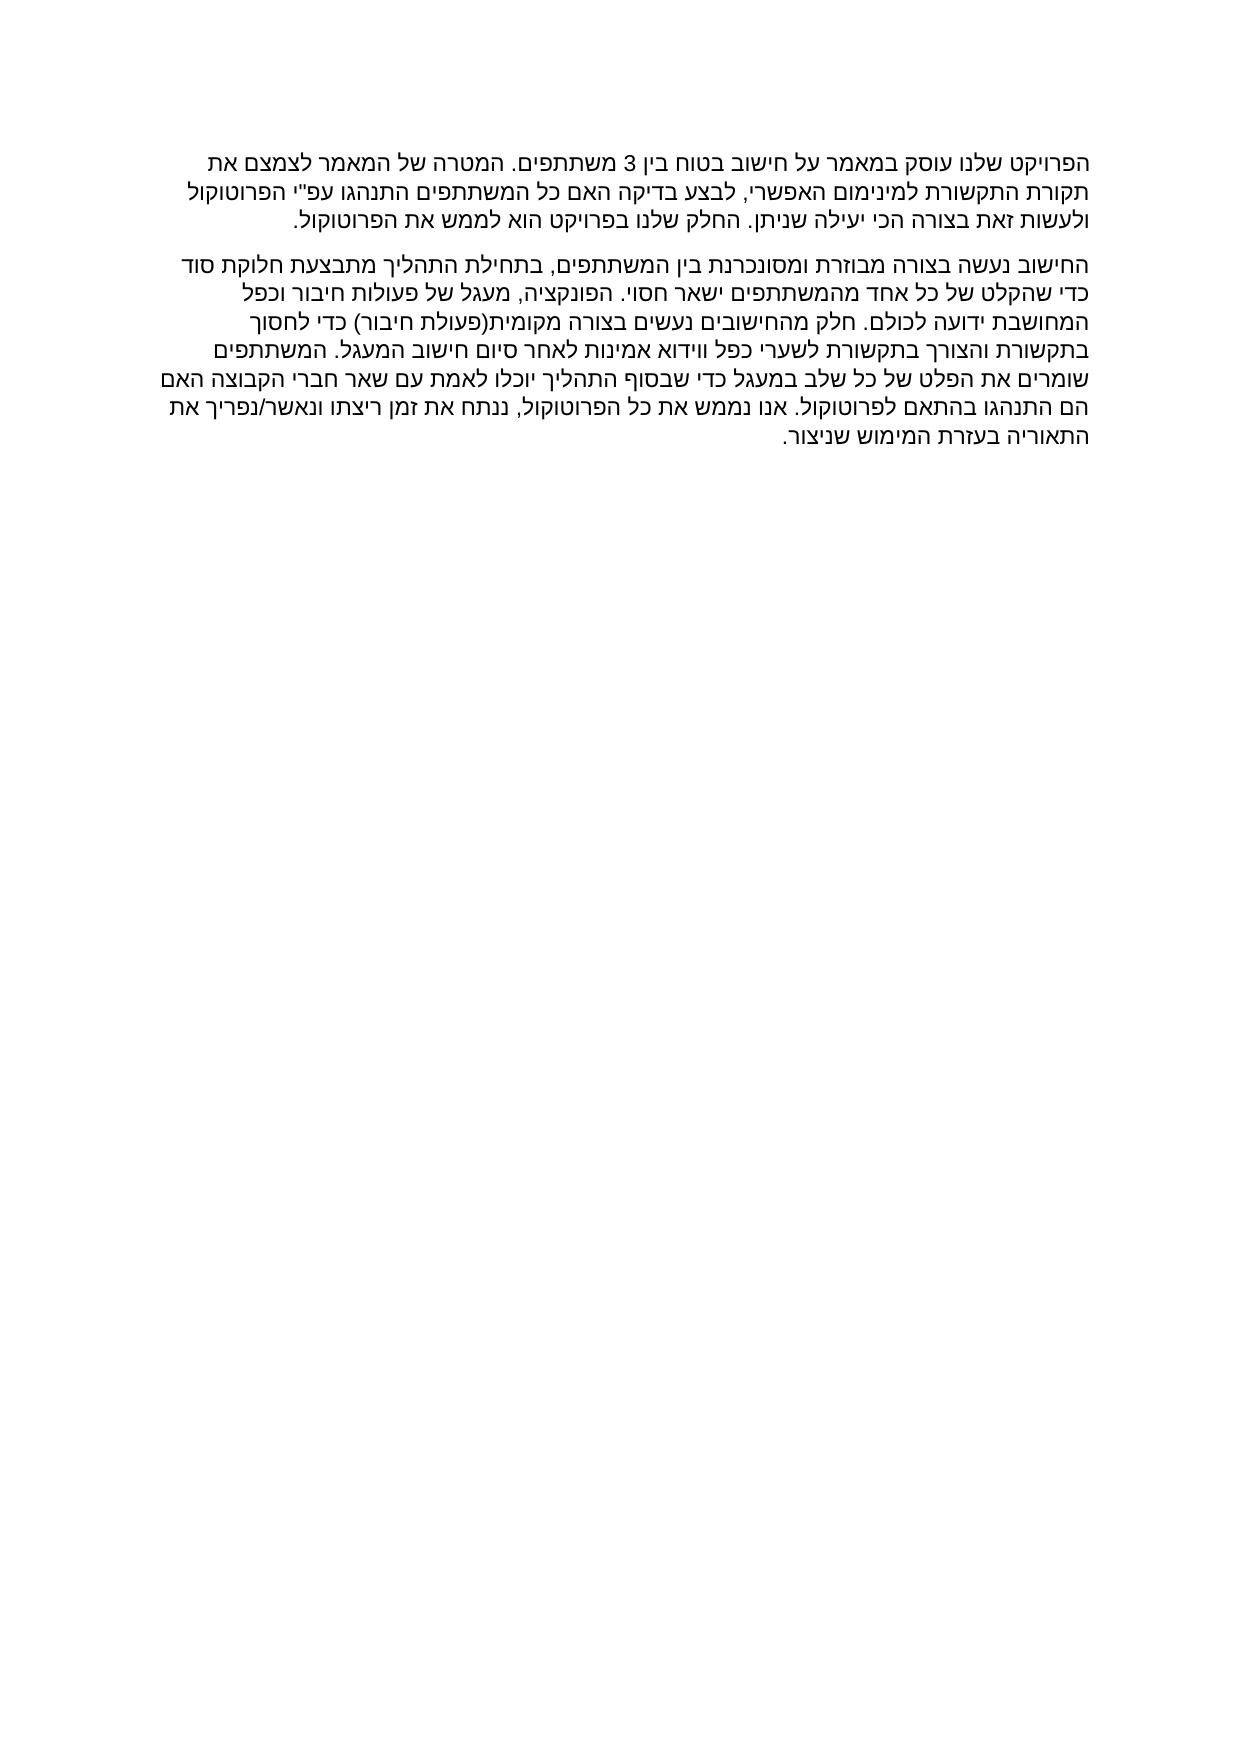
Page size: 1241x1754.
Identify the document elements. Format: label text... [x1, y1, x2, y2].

text הפרויקט שלנו עוסק במאמר על חישוב בטוח בין 3 משתתפים. המטרה של המאמר לצמצם את תקורת התקשורת למינימום האפשרי, לבצע בדיקה האם כל המשתתפים התנהגו עפ"י הפרוטוקול ולעשות זאת בצורה הכי יעילה שניתן. החלק שלנו בפרויקט הוא לממש את הפרוטוקול. [150, 150, 1090, 233]
text החישוב נעשה בצורה מבוזרת ומסונכרנת בין המשתתפים, בתחילת התהליך מתבצעת חלוקת סוד כדי שהקלט של כל אחד מהמשתתפים ישאר חסוי. הפונקציה, מעגל של פעולות חיבור וכפל המחושבת ידועה לכולם. חלק מהחישובים נעשים בצורה מקומית(פעולת חיבור) כדי לחסוך בתקשורת והצורך בתקשורת לשערי כפל ווידוא אמינות לאחר סיום חישוב המעגל. המשתתפים שומרים את הפלט של כל שלב במעגל כדי שבסוף התהליך יוכלו לאמת עם שאר חברי הקבוצה האם הם התנהגו בהתאם לפרוטוקול. אנו נממש את כל הפרוטוקול, ננתח את זמן ריצתו ונאשר/נפריך את התאוריה בעזרת המימוש שניצור. [150, 252, 1090, 449]
